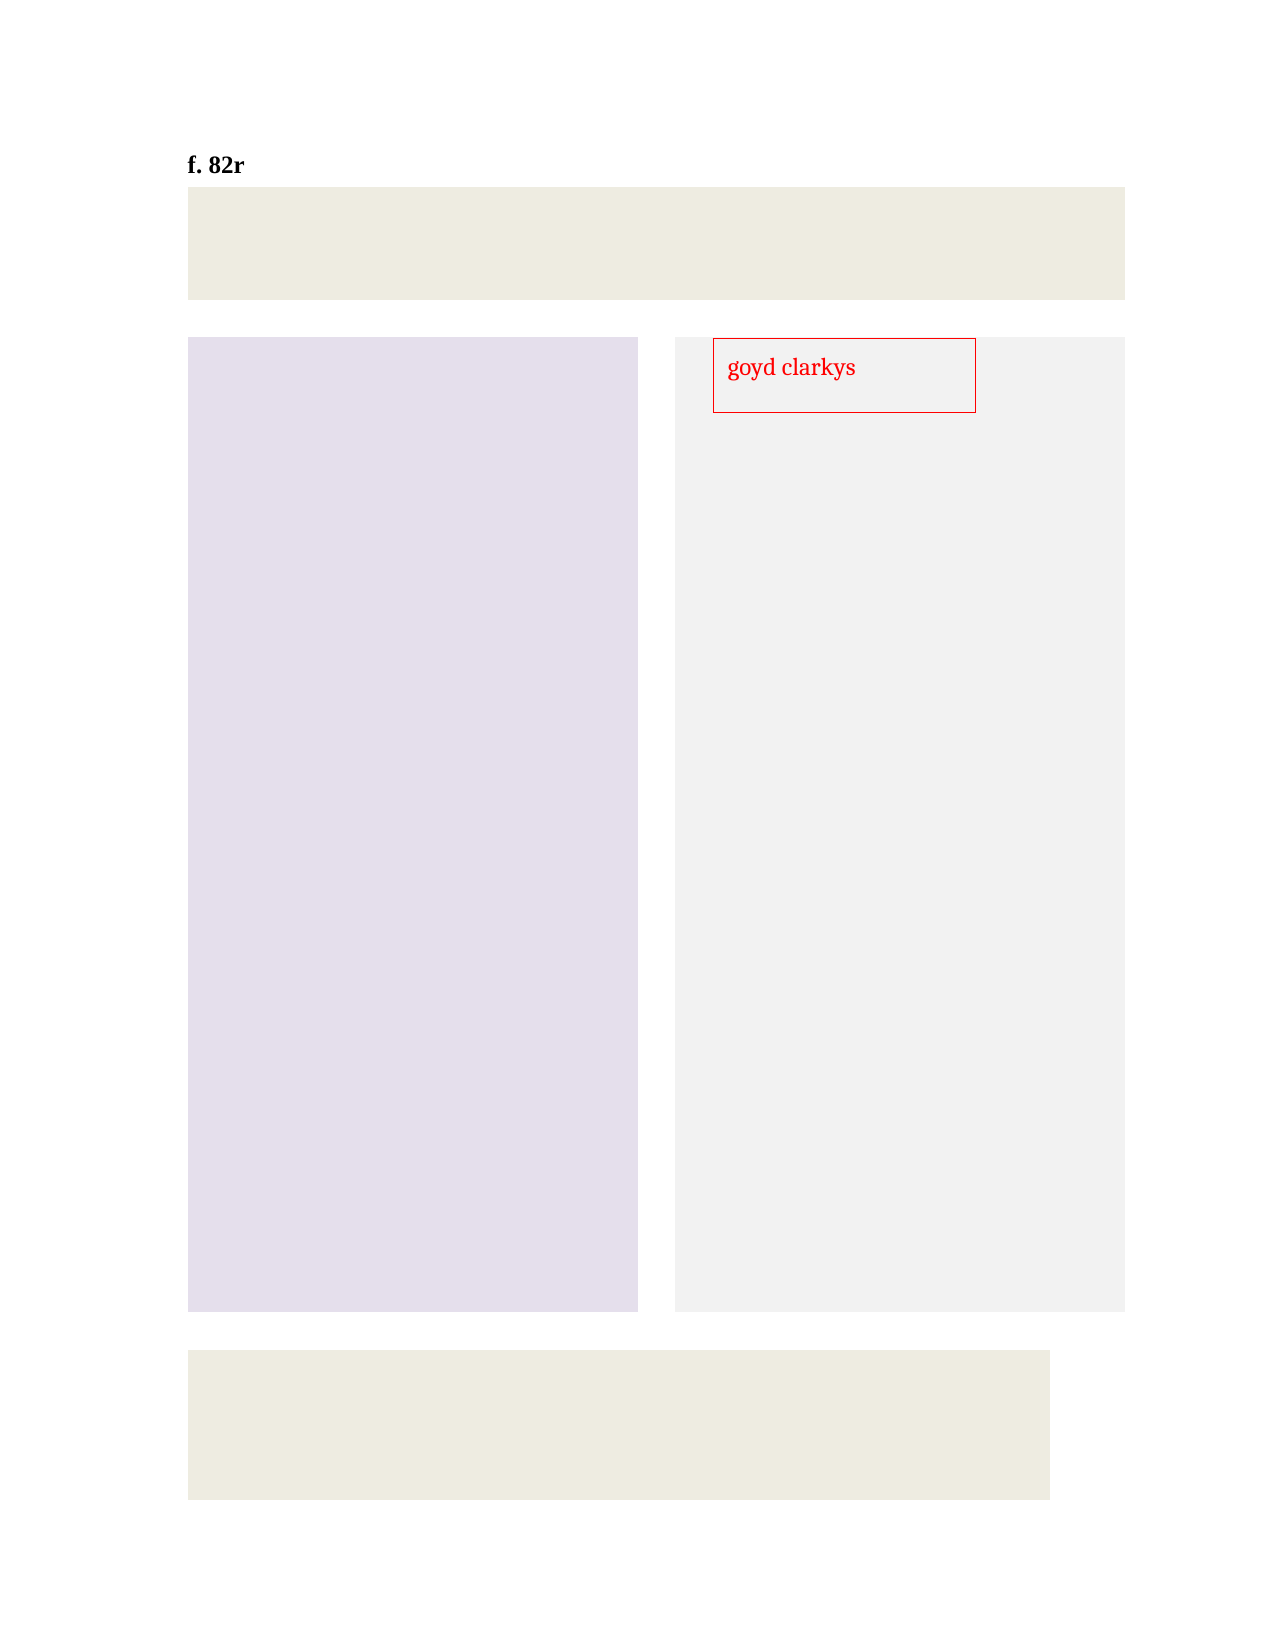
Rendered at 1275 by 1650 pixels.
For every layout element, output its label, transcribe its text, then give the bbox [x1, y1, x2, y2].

text f. 82r [187, 150, 1087, 179]
